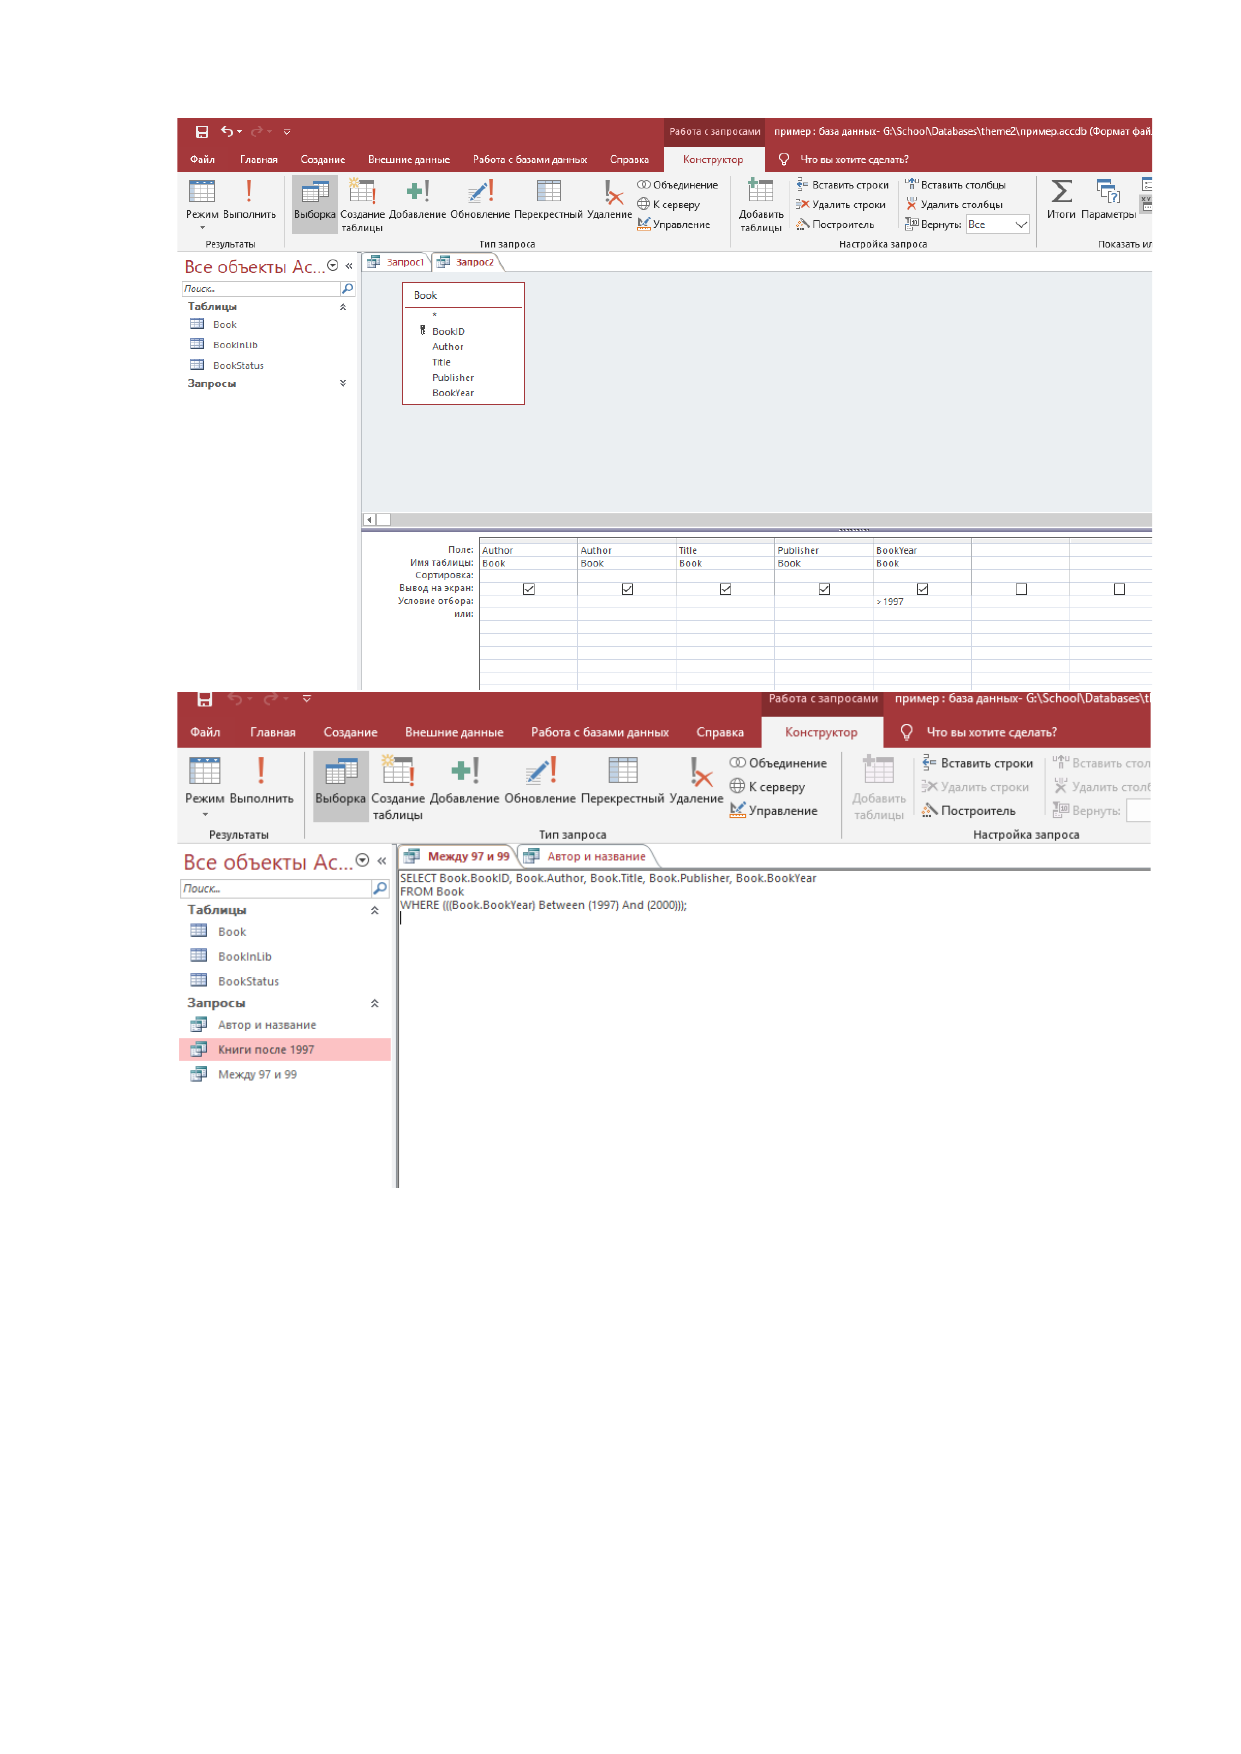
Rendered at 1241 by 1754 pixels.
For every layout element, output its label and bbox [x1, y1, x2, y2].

picture [177, 118, 1153, 690]
picture [177, 692, 1151, 1188]
